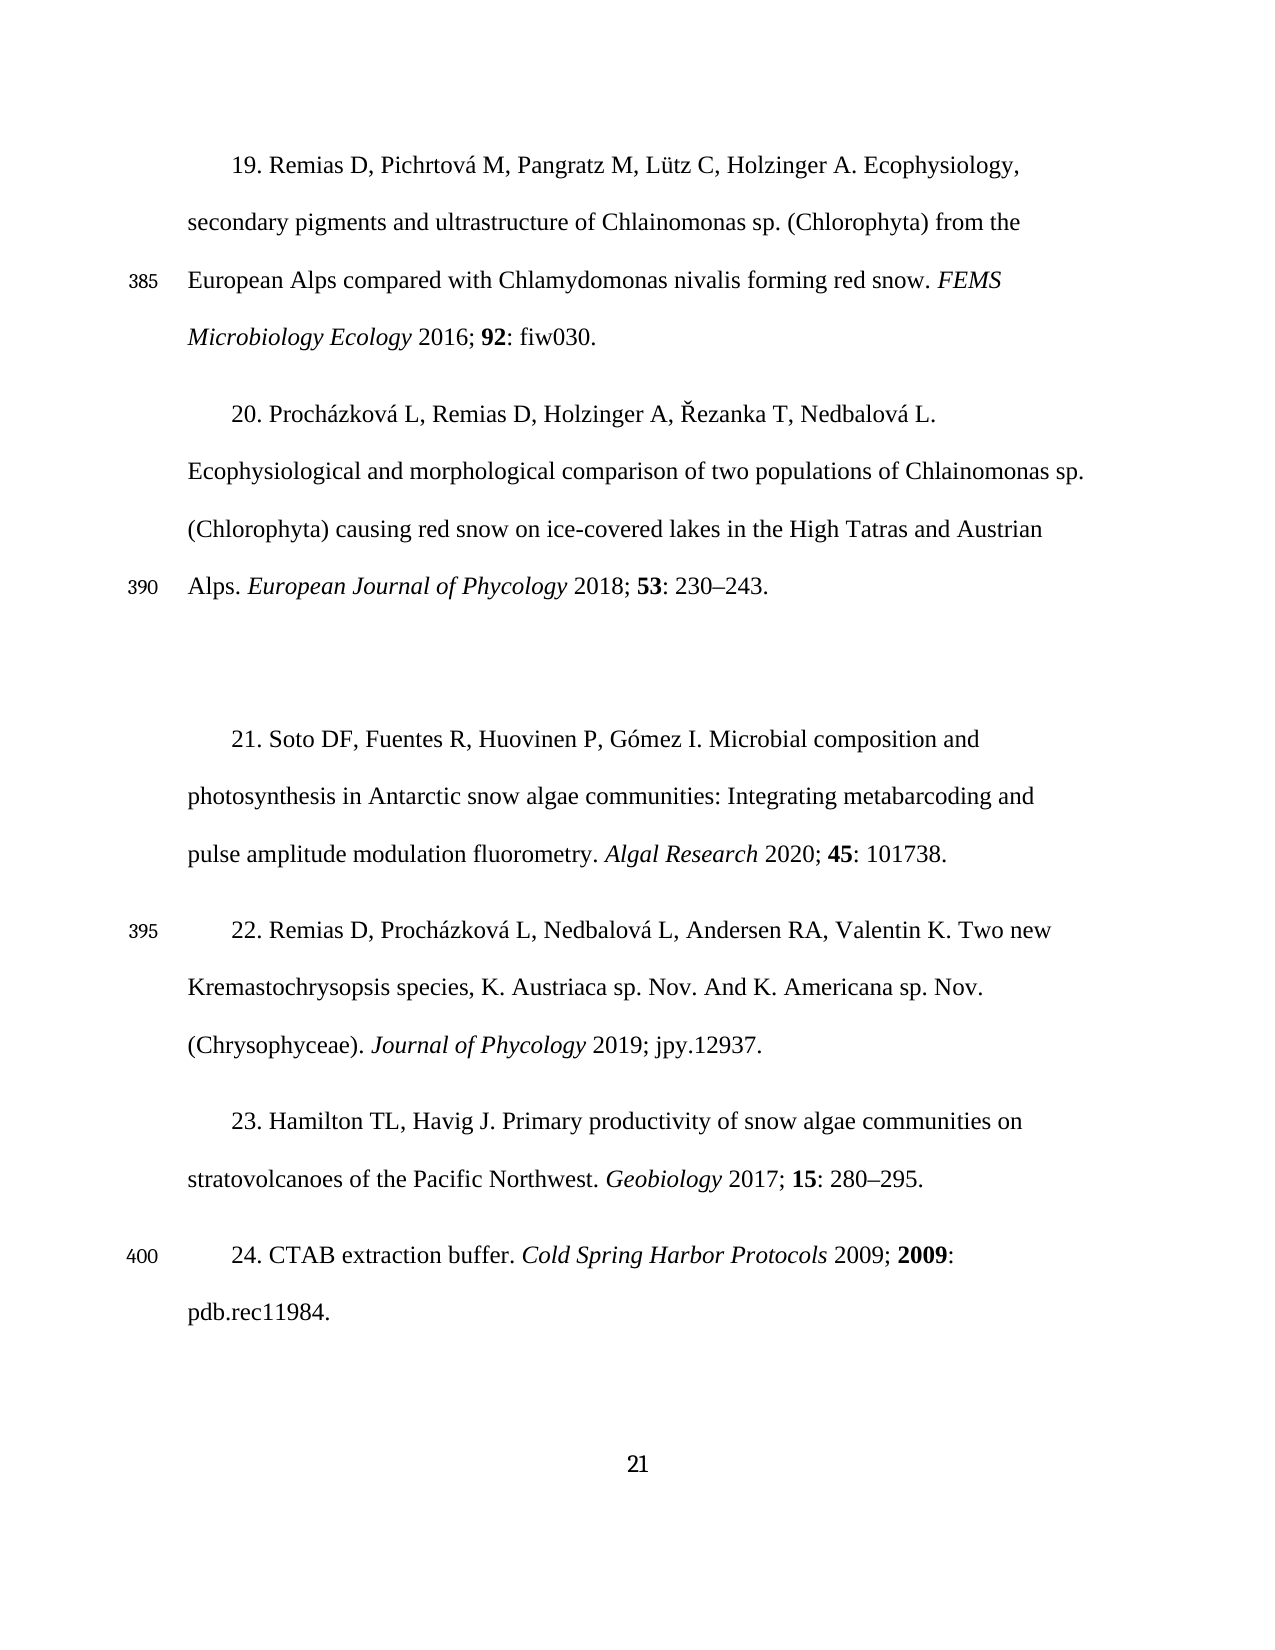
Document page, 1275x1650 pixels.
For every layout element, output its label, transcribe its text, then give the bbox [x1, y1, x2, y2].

text 23. Hamilton TL, Havig J. Primary productivity of snow algae communities on stratovolcanoes of the Pacific Northwest. Geobiology 2017; 15: 280–295. [187, 1106, 1087, 1192]
text 22. Remias D, Procházková L, Nedbalová L, Andersen RA, Valentin K. Two new Kremastochrysopsis species, K. Austriaca sp. Nov. And K. Americana sp. Nov. (Chrysophyceae). Journal of Phycology 2019; jpy.12937. [187, 915, 1087, 1059]
text 20. Procházková L, Remias D, Holzinger A, Řezanka T, Nedbalová L. Ecophysiological and morphological comparison of two populations of Chlainomonas sp. (Chlorophyta) causing red snow on ice-covered lakes in the High Tatras and Austrian Alps. European Journal of Phycology 2018; 53: 230–243. [187, 399, 1087, 600]
text 19. Remias D, Pichrtová M, Pangratz M, Lütz C, Holzinger A. Ecophysiology, secondary pigments and ultrastructure of Chlainomonas sp. (Chlorophyta) from the European Alps compared with Chlamydomonas nivalis forming red snow. FEMS Microbiology Ecology 2016; 92: fiw030. [187, 150, 1087, 351]
text 24. CTAB extraction buffer. Cold Spring Harbor Protocols 2009; 2009: pdb.rec11984. [187, 1240, 1087, 1326]
text 21. Soto DF, Fuentes R, Huovinen P, Gómez I. Microbial composition and photosynthesis in Antarctic snow algae communities: Integrating metabarcoding and pulse amplitude modulation fluorometry. Algal Research 2020; 45: 101738. [187, 724, 1087, 867]
